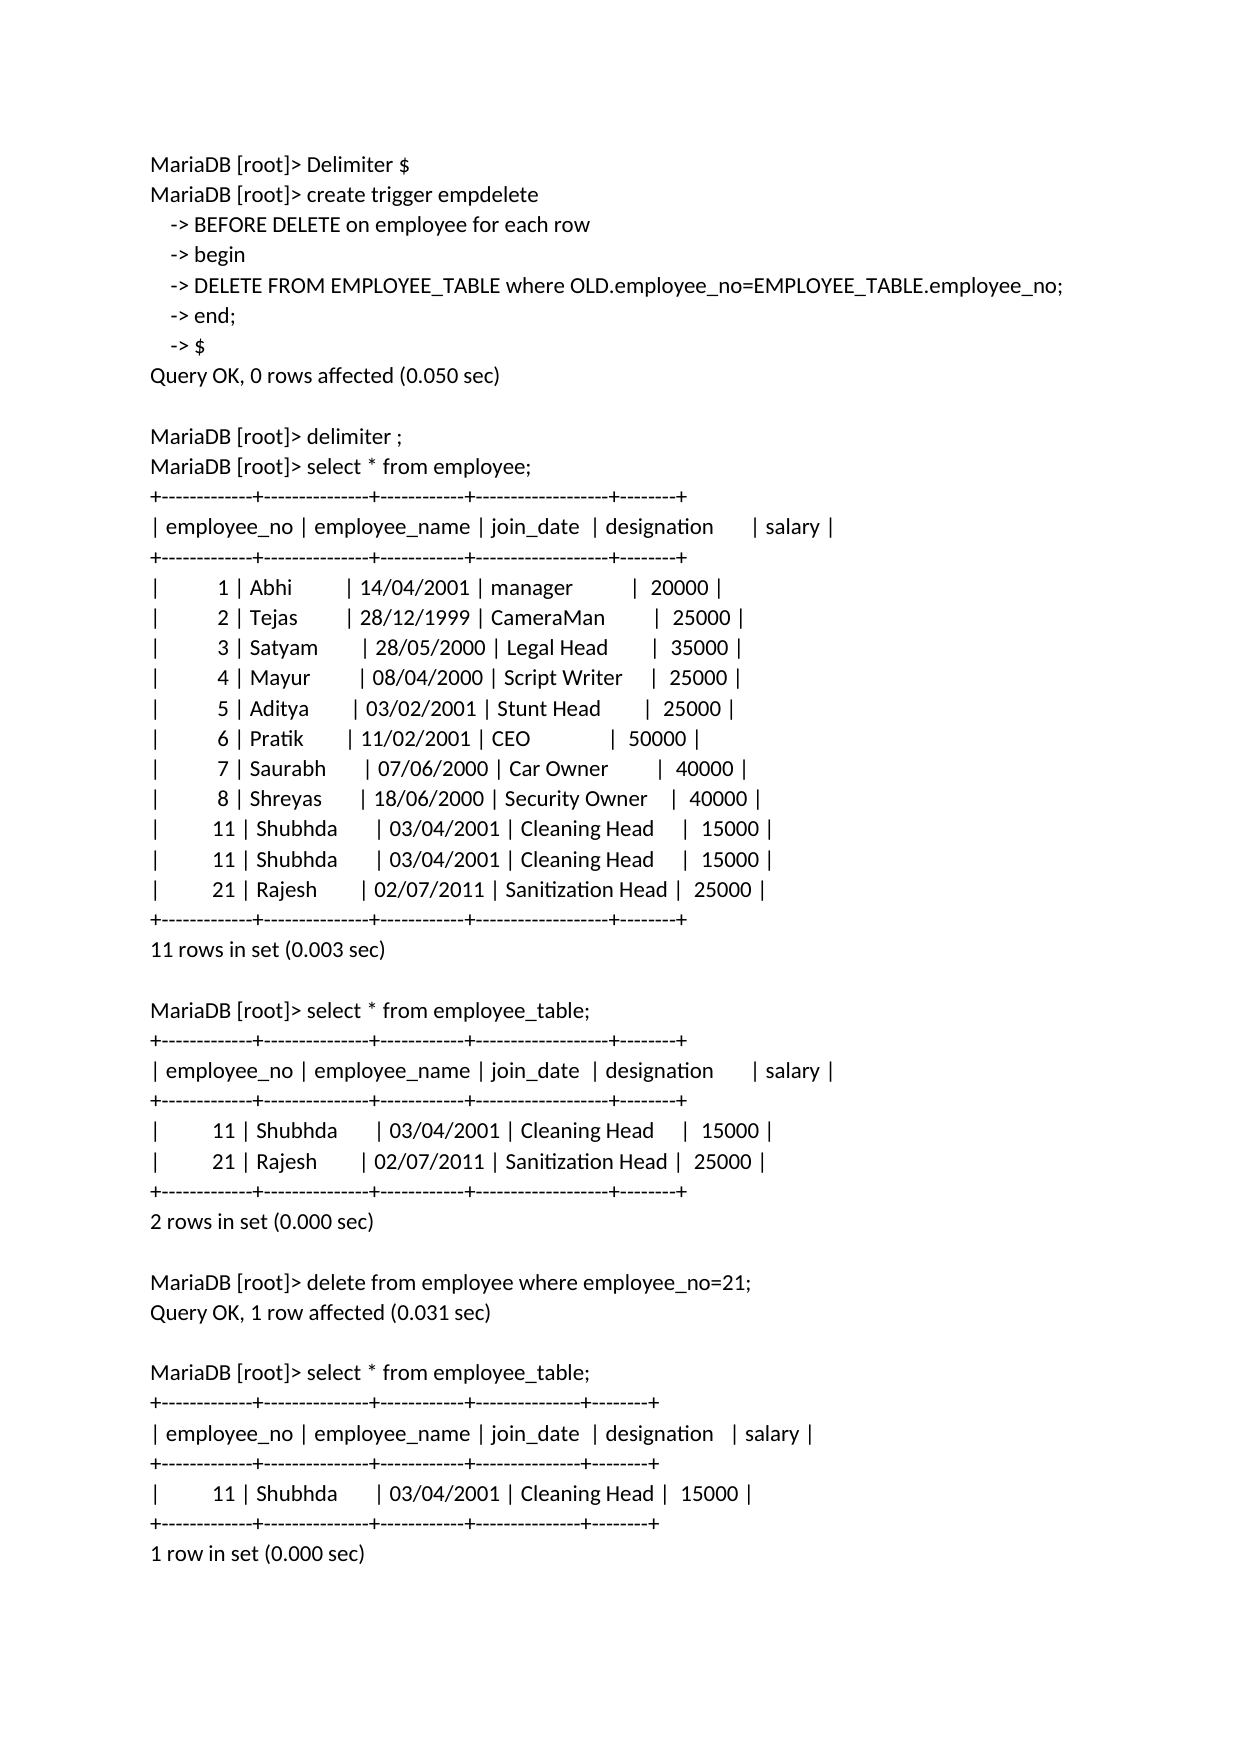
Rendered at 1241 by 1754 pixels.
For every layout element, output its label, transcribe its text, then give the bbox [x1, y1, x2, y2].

text | 11 | Shubhda | 03/04/2001 | Cleaning Head | 15000 | [150, 814, 1090, 843]
text MariaDB [root]> delimiter ; [150, 422, 1090, 450]
text 1 row in set (0.000 sec) [150, 1539, 1090, 1568]
text -> BEFORE DELETE on employee for each row [150, 210, 1090, 238]
text | 2 | Tejas | 28/12/1999 | CameraMan | 25000 | [150, 603, 1090, 631]
text | employee_no | employee_name | join_date | designation | salary | [150, 1419, 1090, 1447]
text 2 rows in set (0.000 sec) [150, 1207, 1090, 1235]
text | 5 | Aditya | 03/02/2001 | Stunt Head | 25000 | [150, 694, 1090, 722]
text +-------------+---------------+------------+-------------------+--------+ [150, 1086, 1090, 1114]
text Query OK, 0 rows affected (0.050 sec) [150, 361, 1090, 389]
text +-------------+---------------+------------+-------------------+--------+ [150, 482, 1090, 510]
text +-------------+---------------+------------+---------------+--------+ [150, 1388, 1090, 1417]
text | 6 | Pratik | 11/02/2001 | CEO | 50000 | [150, 724, 1090, 752]
text 11 rows in set (0.003 sec) [150, 935, 1090, 963]
text | employee_no | employee_name | join_date | designation | salary | [150, 512, 1090, 541]
text | 3 | Satyam | 28/05/2000 | Legal Head | 35000 | [150, 633, 1090, 661]
text +-------------+---------------+------------+-------------------+--------+ [150, 1026, 1090, 1054]
text +-------------+---------------+------------+-------------------+--------+ [150, 905, 1090, 933]
text | 11 | Shubhda | 03/04/2001 | Cleaning Head | 15000 | [150, 1479, 1090, 1507]
text MariaDB [root]> select * from employee_table; [150, 1358, 1090, 1386]
text MariaDB [root]> select * from employee_table; [150, 996, 1090, 1024]
text | 7 | Saurabh | 07/06/2000 | Car Owner | 40000 | [150, 754, 1090, 782]
text Query OK, 1 row affected (0.031 sec) [150, 1298, 1090, 1326]
text | 11 | Shubhda | 03/04/2001 | Cleaning Head | 15000 | [150, 845, 1090, 873]
text +-------------+---------------+------------+---------------+--------+ [150, 1449, 1090, 1477]
text | employee_no | employee_name | join_date | designation | salary | [150, 1056, 1090, 1084]
text | 21 | Rajesh | 02/07/2011 | Sanitization Head | 25000 | [150, 1147, 1090, 1175]
text | 11 | Shubhda | 03/04/2001 | Cleaning Head | 15000 | [150, 1117, 1090, 1145]
text | 4 | Mayur | 08/04/2000 | Script Writer | 25000 | [150, 663, 1090, 692]
text MariaDB [root]> Delimiter $ [150, 150, 1090, 178]
text +-------------+---------------+------------+-------------------+--------+ [150, 1177, 1090, 1205]
text MariaDB [root]> delete from employee where employee_no=21; [150, 1268, 1090, 1296]
text -> begin [150, 241, 1090, 269]
text | 8 | Shreyas | 18/06/2000 | Security Owner | 40000 | [150, 784, 1090, 812]
text +-------------+---------------+------------+---------------+--------+ [150, 1509, 1090, 1537]
text -> end; [150, 301, 1090, 329]
text -> DELETE FROM EMPLOYEE_TABLE where OLD.employee_no=EMPLOYEE_TABLE.employee_no; [150, 271, 1090, 299]
text | 1 | Abhi | 14/04/2001 | manager | 20000 | [150, 573, 1090, 601]
text | 21 | Rajesh | 02/07/2011 | Sanitization Head | 25000 | [150, 875, 1090, 903]
text +-------------+---------------+------------+-------------------+--------+ [150, 543, 1090, 571]
text MariaDB [root]> create trigger empdelete [150, 180, 1090, 208]
text -> $ [150, 331, 1090, 359]
text MariaDB [root]> select * from employee; [150, 452, 1090, 480]
